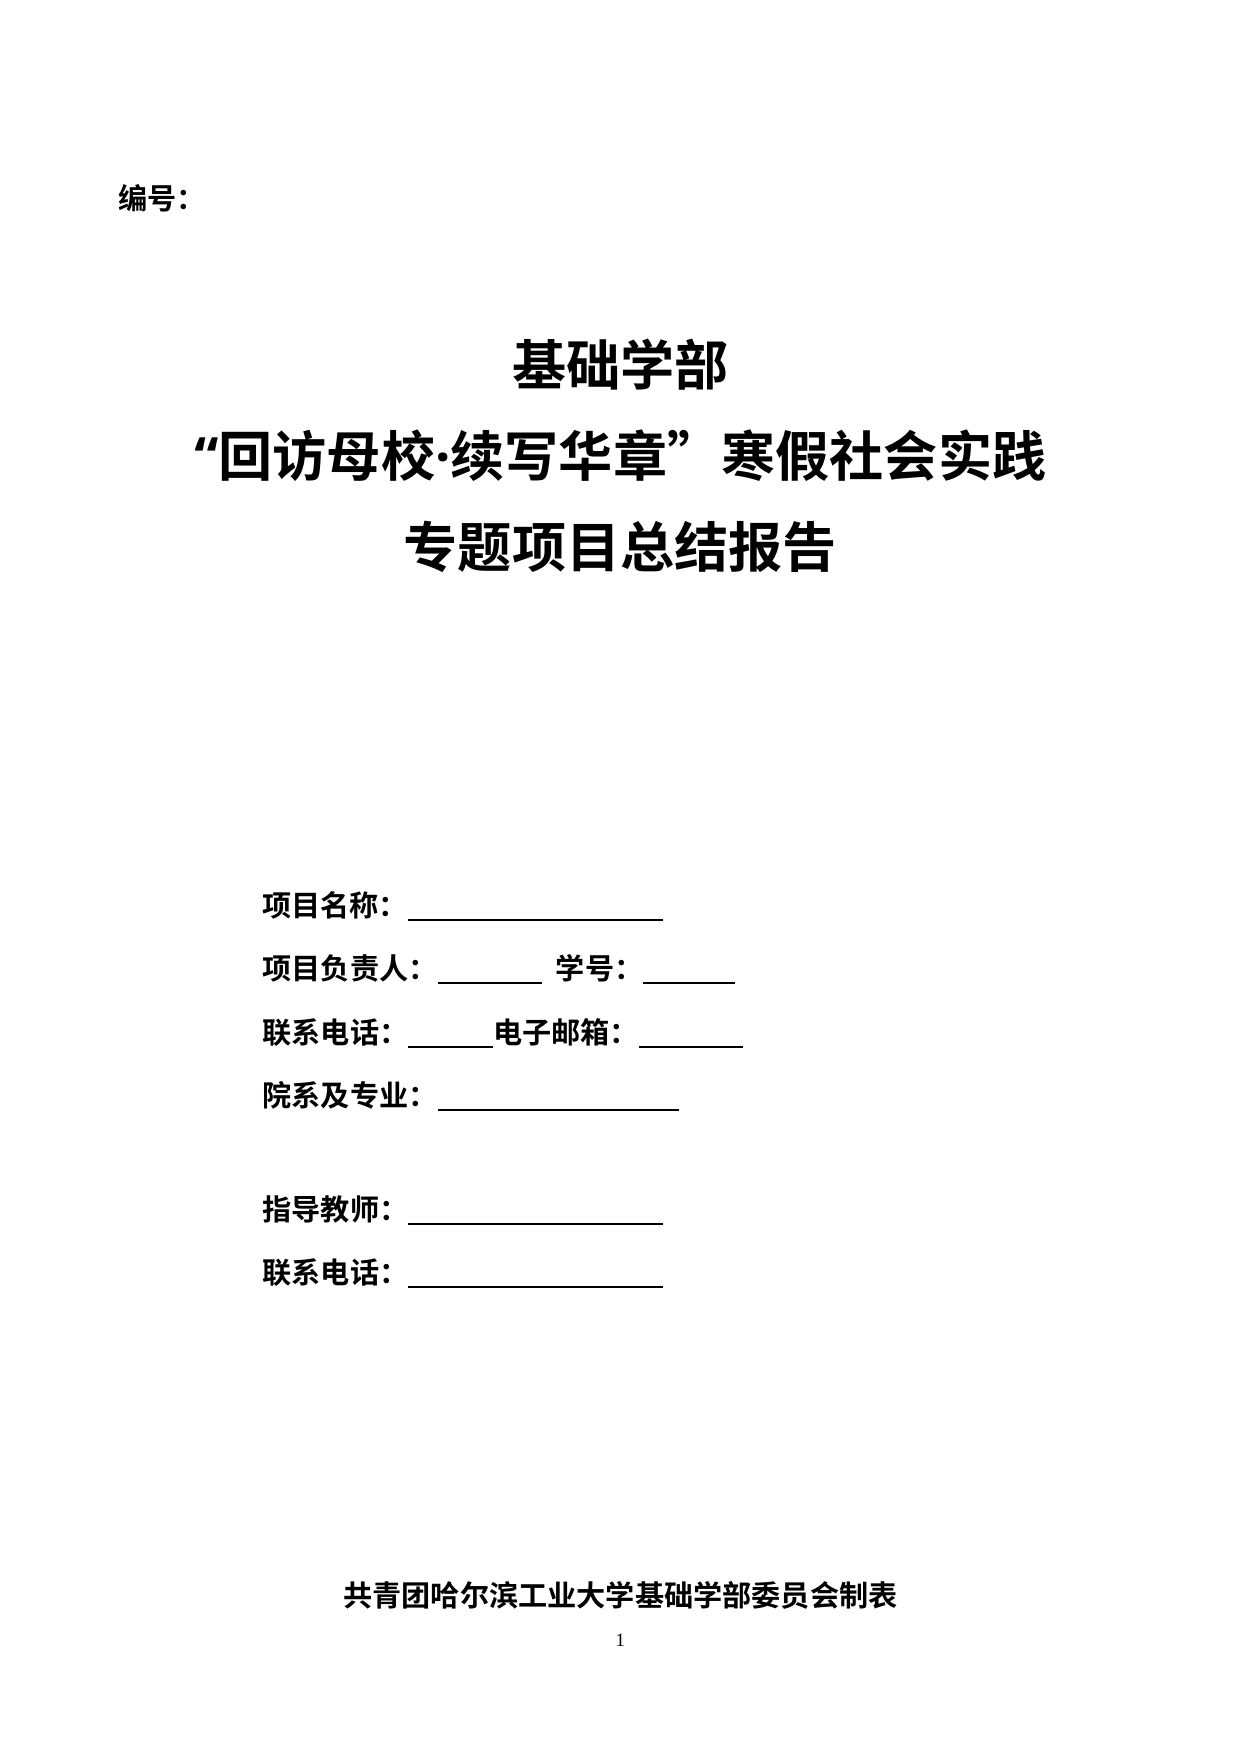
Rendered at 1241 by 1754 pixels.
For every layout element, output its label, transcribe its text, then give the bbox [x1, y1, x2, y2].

text 基础学部 [118, 322, 1122, 401]
text 编号： [118, 176, 1122, 218]
text 共青团哈尔滨工业大学基础学部委员会制表 [118, 1572, 1122, 1614]
text 指导教师： [118, 1187, 1122, 1229]
text 联系电话： 电子邮箱： [118, 1009, 1122, 1052]
text “回访母校·续写华章”寒假社会实践 [118, 413, 1122, 492]
text 院系及专业： [118, 1073, 1122, 1115]
text 项目负责人： 学号： [118, 946, 1122, 988]
text 专题项目总结报告 [118, 504, 1122, 583]
text 项目名称： [118, 882, 1122, 925]
text 联系电话： [118, 1250, 1122, 1292]
